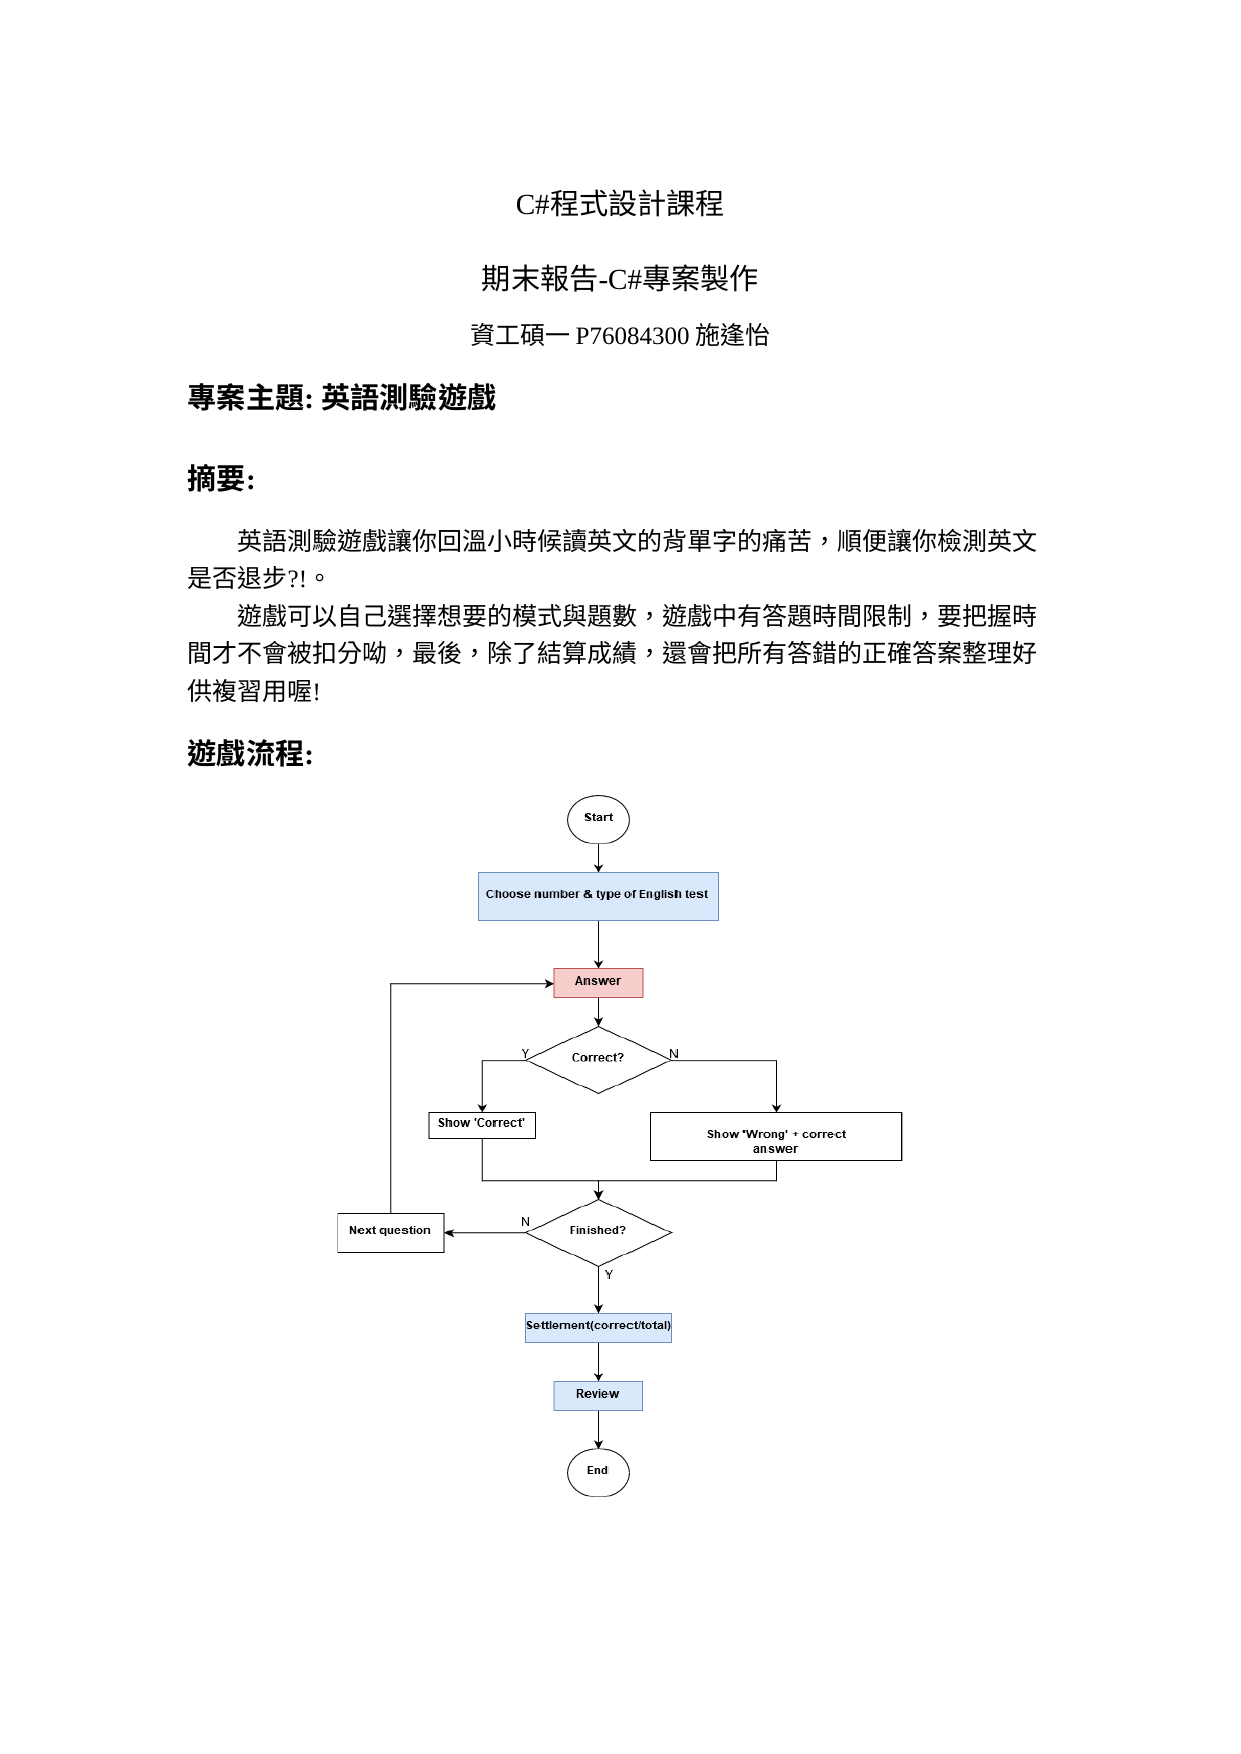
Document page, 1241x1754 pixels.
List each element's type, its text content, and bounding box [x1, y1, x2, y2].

picture [337, 795, 903, 1497]
text 英語測驗遊戲讓你回溫小時候讀英文的背單字的痛苦，順便讓你檢測英文是否退步?!。 [187, 521, 1053, 596]
text 資工碩一 P76084300 施逢怡 [187, 314, 1053, 352]
subtitle 遊戲流程: [187, 714, 1053, 789]
subtitle 摘要: [187, 439, 1053, 514]
subtitle 專案主題: 英語測驗遊戲 [187, 358, 1053, 433]
text C#程式設計課程 [187, 164, 1053, 239]
text 遊戲可以自己選擇想要的模式與題數，遊戲中有答題時間限制，要把握時間才不會被扣分呦，最後，除了結算成績，還會把所有答錯的正確答案整理好供複習用喔! [187, 596, 1053, 708]
text 期末報告-C#專案製作 [187, 239, 1053, 314]
